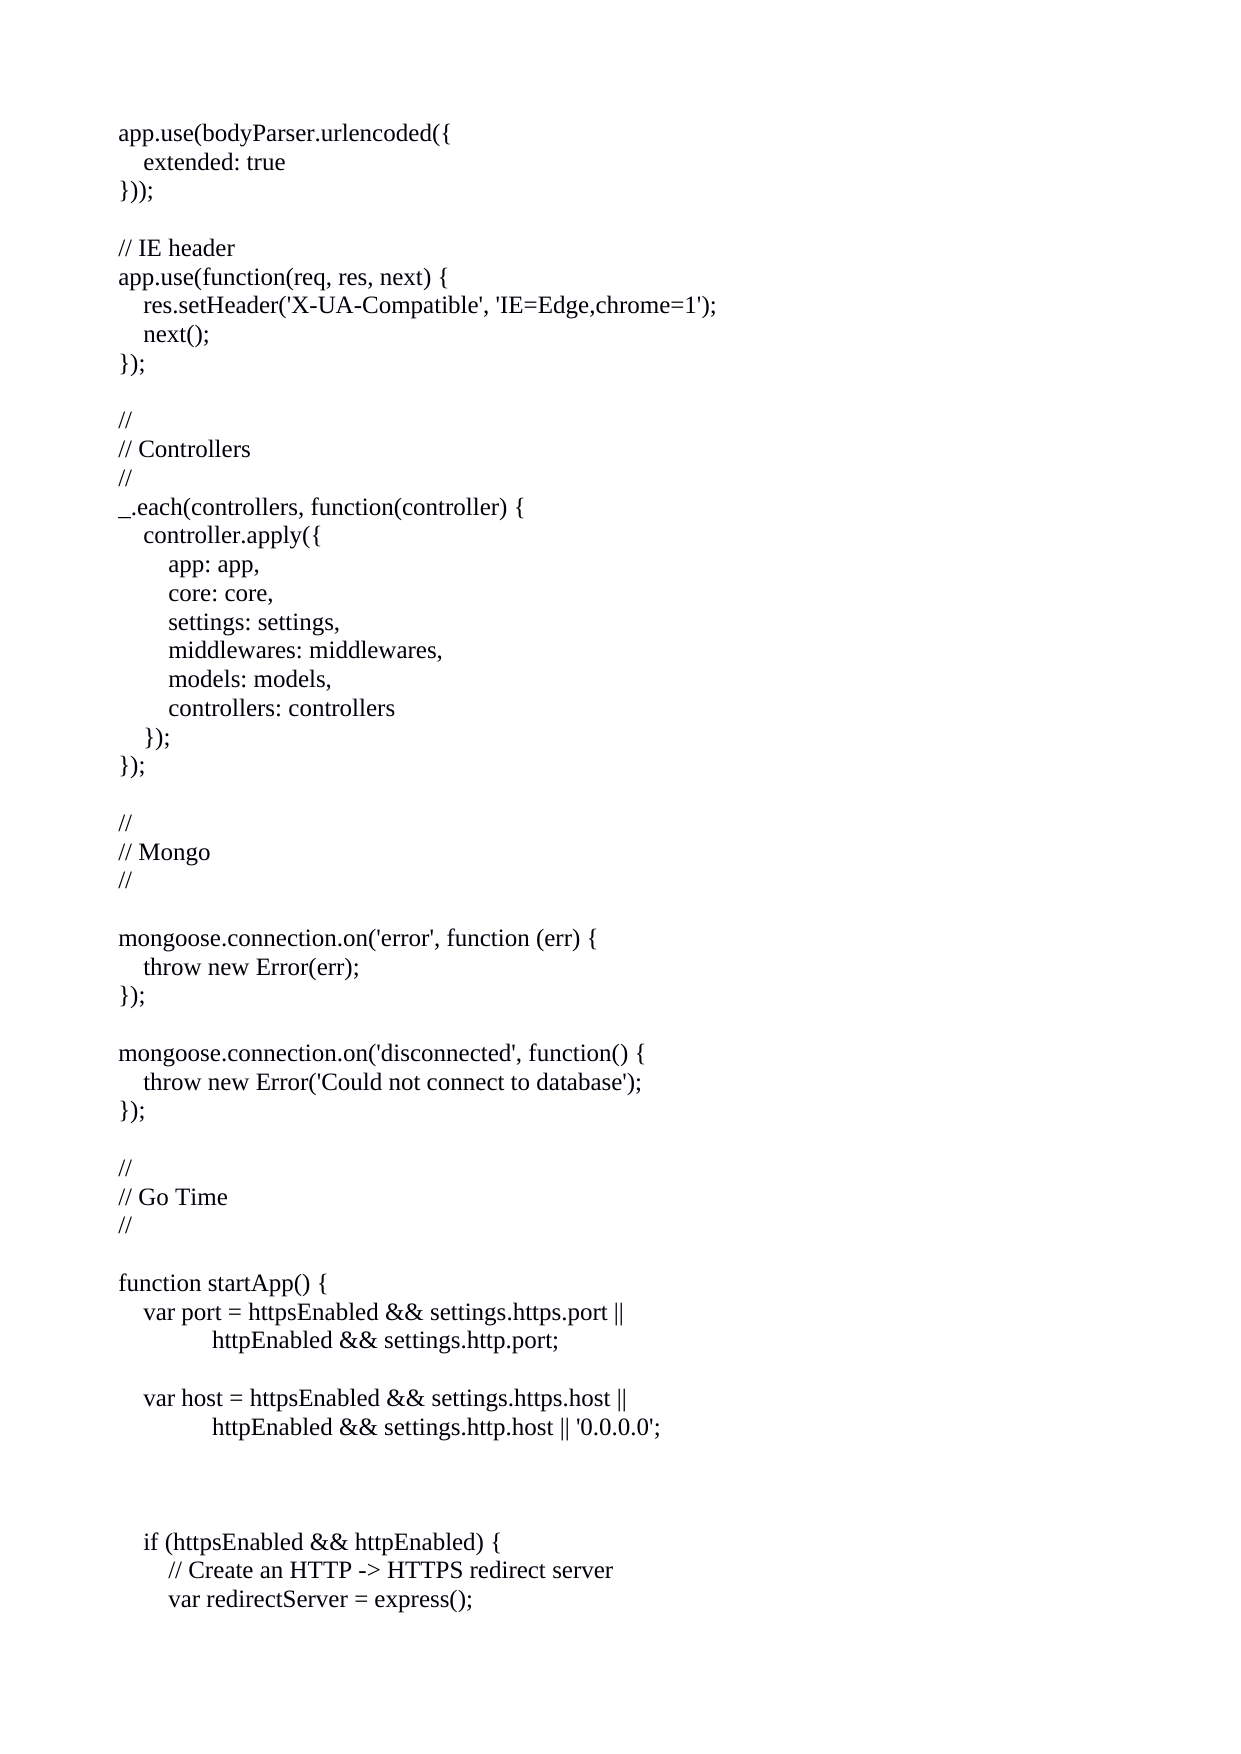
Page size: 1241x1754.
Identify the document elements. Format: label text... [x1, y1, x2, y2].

text function startApp() { [118, 1268, 1122, 1297]
text // [118, 808, 1122, 837]
text httpEnabled && settings.http.host || '0.0.0.0'; [118, 1412, 1122, 1441]
text if (httpsEnabled && httpEnabled) { [118, 1527, 1122, 1556]
text app.use(bodyParser.urlencoded({ [118, 118, 1122, 147]
text res.setHeader('X-UA-Compatible', 'IE=Edge,chrome=1'); [118, 291, 1122, 319]
text // Mongo [118, 837, 1122, 866]
text // [118, 1211, 1122, 1239]
text // Controllers [118, 434, 1122, 463]
text core: core, [118, 578, 1122, 607]
text var host = httpsEnabled && settings.https.host || [118, 1383, 1122, 1412]
text httpEnabled && settings.http.port; [118, 1326, 1122, 1354]
text // Go Time [118, 1182, 1122, 1211]
text var redirectServer = express(); [118, 1584, 1122, 1613]
text // IE header [118, 233, 1122, 262]
text // [118, 1153, 1122, 1182]
text mongoose.connection.on('disconnected', function() { [118, 1038, 1122, 1067]
text models: models, [118, 664, 1122, 693]
text settings: settings, [118, 607, 1122, 636]
text })); [118, 176, 1122, 204]
text // Create an HTTP -> HTTPS redirect server [118, 1556, 1122, 1584]
text // [118, 406, 1122, 434]
text }); [118, 751, 1122, 779]
text }); [118, 722, 1122, 751]
text next(); [118, 319, 1122, 348]
text extended: true [118, 147, 1122, 176]
text // [118, 463, 1122, 492]
text controller.apply({ [118, 521, 1122, 549]
text app: app, [118, 549, 1122, 578]
text // [118, 866, 1122, 894]
text mongoose.connection.on('error', function (err) { [118, 923, 1122, 952]
text }); [118, 981, 1122, 1009]
text }); [118, 348, 1122, 377]
text var port = httpsEnabled && settings.https.port || [118, 1297, 1122, 1326]
text _.each(controllers, function(controller) { [118, 492, 1122, 521]
text controllers: controllers [118, 693, 1122, 722]
text throw new Error(err); [118, 952, 1122, 981]
text app.use(function(req, res, next) { [118, 262, 1122, 291]
text middlewares: middlewares, [118, 636, 1122, 664]
text throw new Error('Could not connect to database'); [118, 1067, 1122, 1096]
text }); [118, 1096, 1122, 1124]
